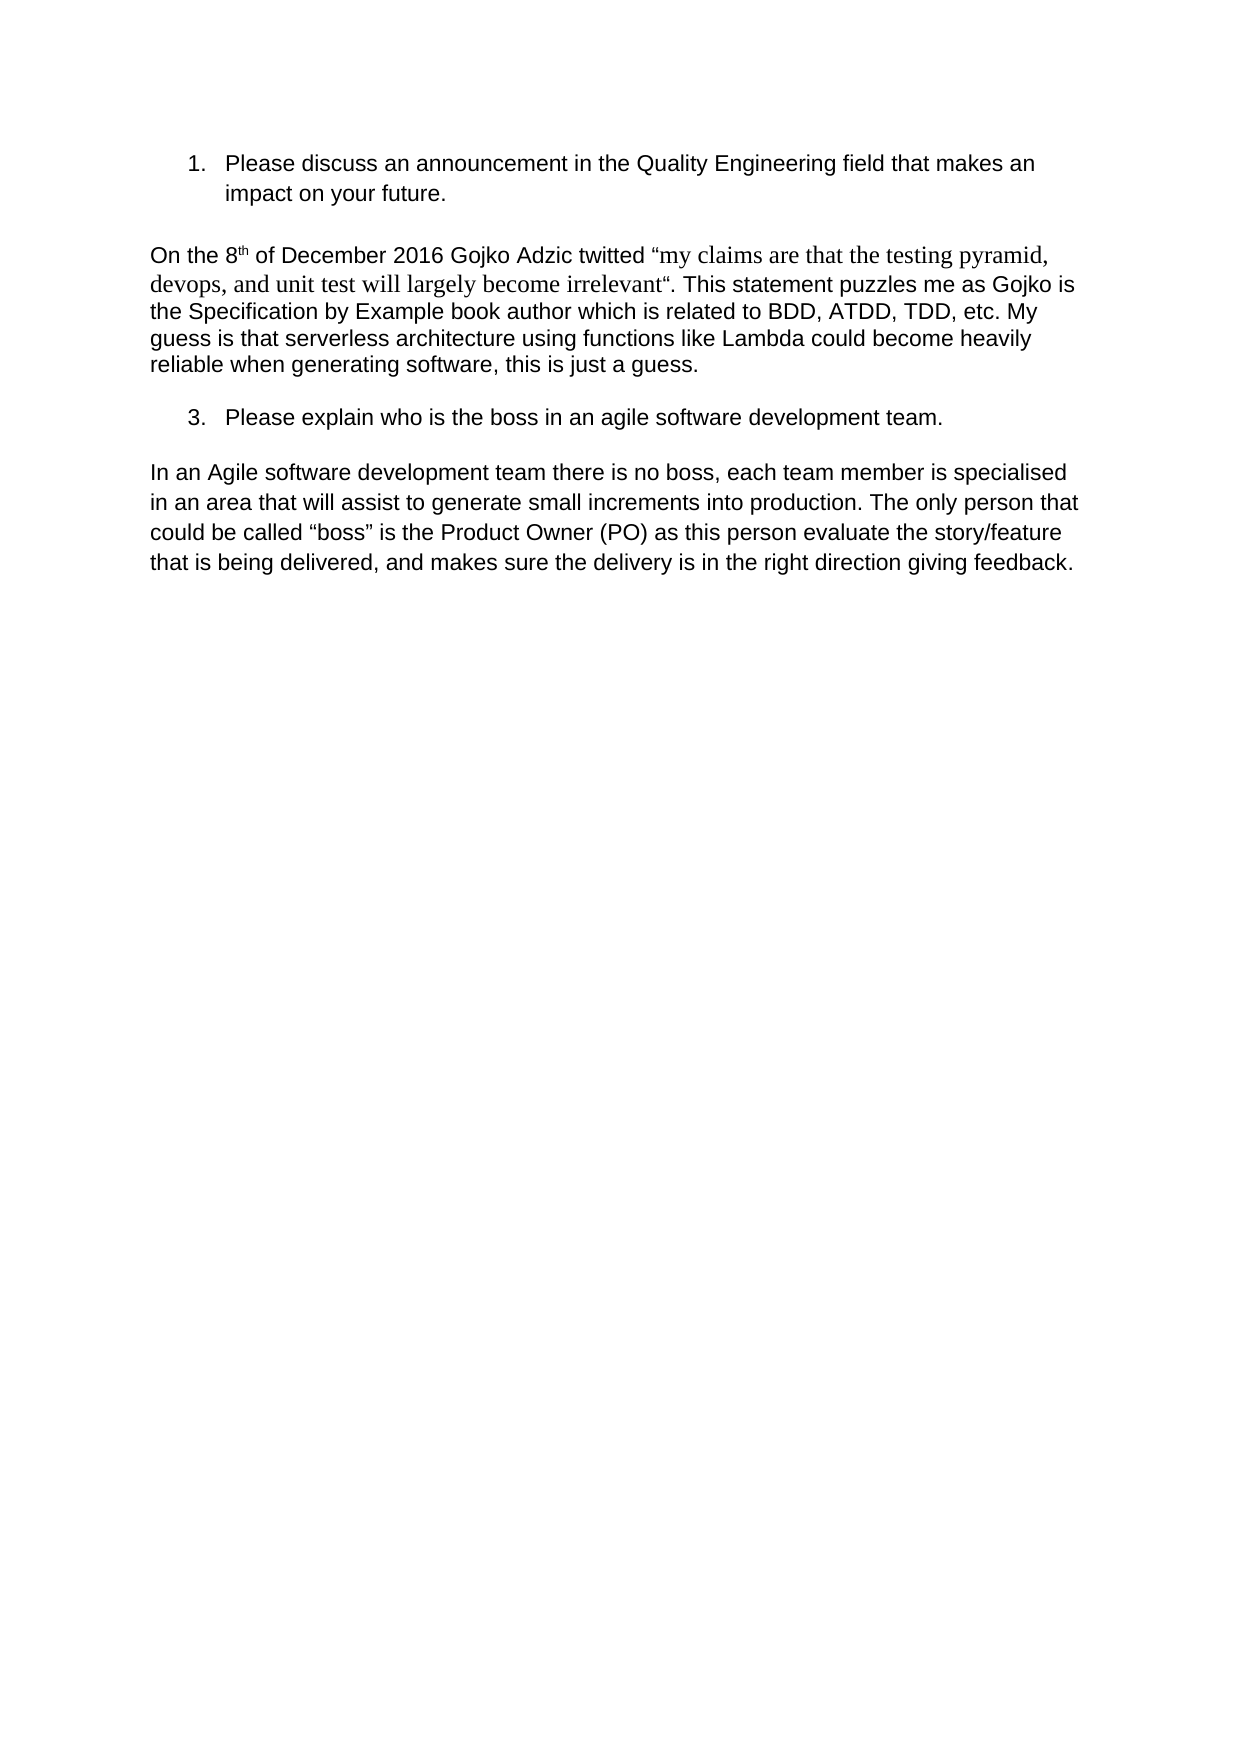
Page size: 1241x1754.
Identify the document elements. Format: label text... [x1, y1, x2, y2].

list Please discuss an announcement in the Quality Engineering field that makes an impact on your future. [187, 150, 1090, 207]
list Please explain who is the boss in an agile software development team. [187, 403, 1090, 430]
text In an Agile software development team there is no boss, each team member is specialised in an area that will assist to generate small increments into production. The only person that could be called “boss” is the Product Owner (PO) as this person evaluate the story/feature that is being delivered, and makes sure the delivery is in the right direction giving feedback. [150, 459, 1090, 576]
text On the 8th of December 2016 Gojko Adzic twitted “my claims are that the testing pyramid, devops, and unit test will largely become irrelevant“. This statement puzzles me as Gojko is the Specification by Example book author which is related to BDD, ATDD, TDD, etc. My guess is that serverless architecture using functions like Lambda could become heavily reliable when generating software, this is just a guess. [150, 241, 1090, 377]
